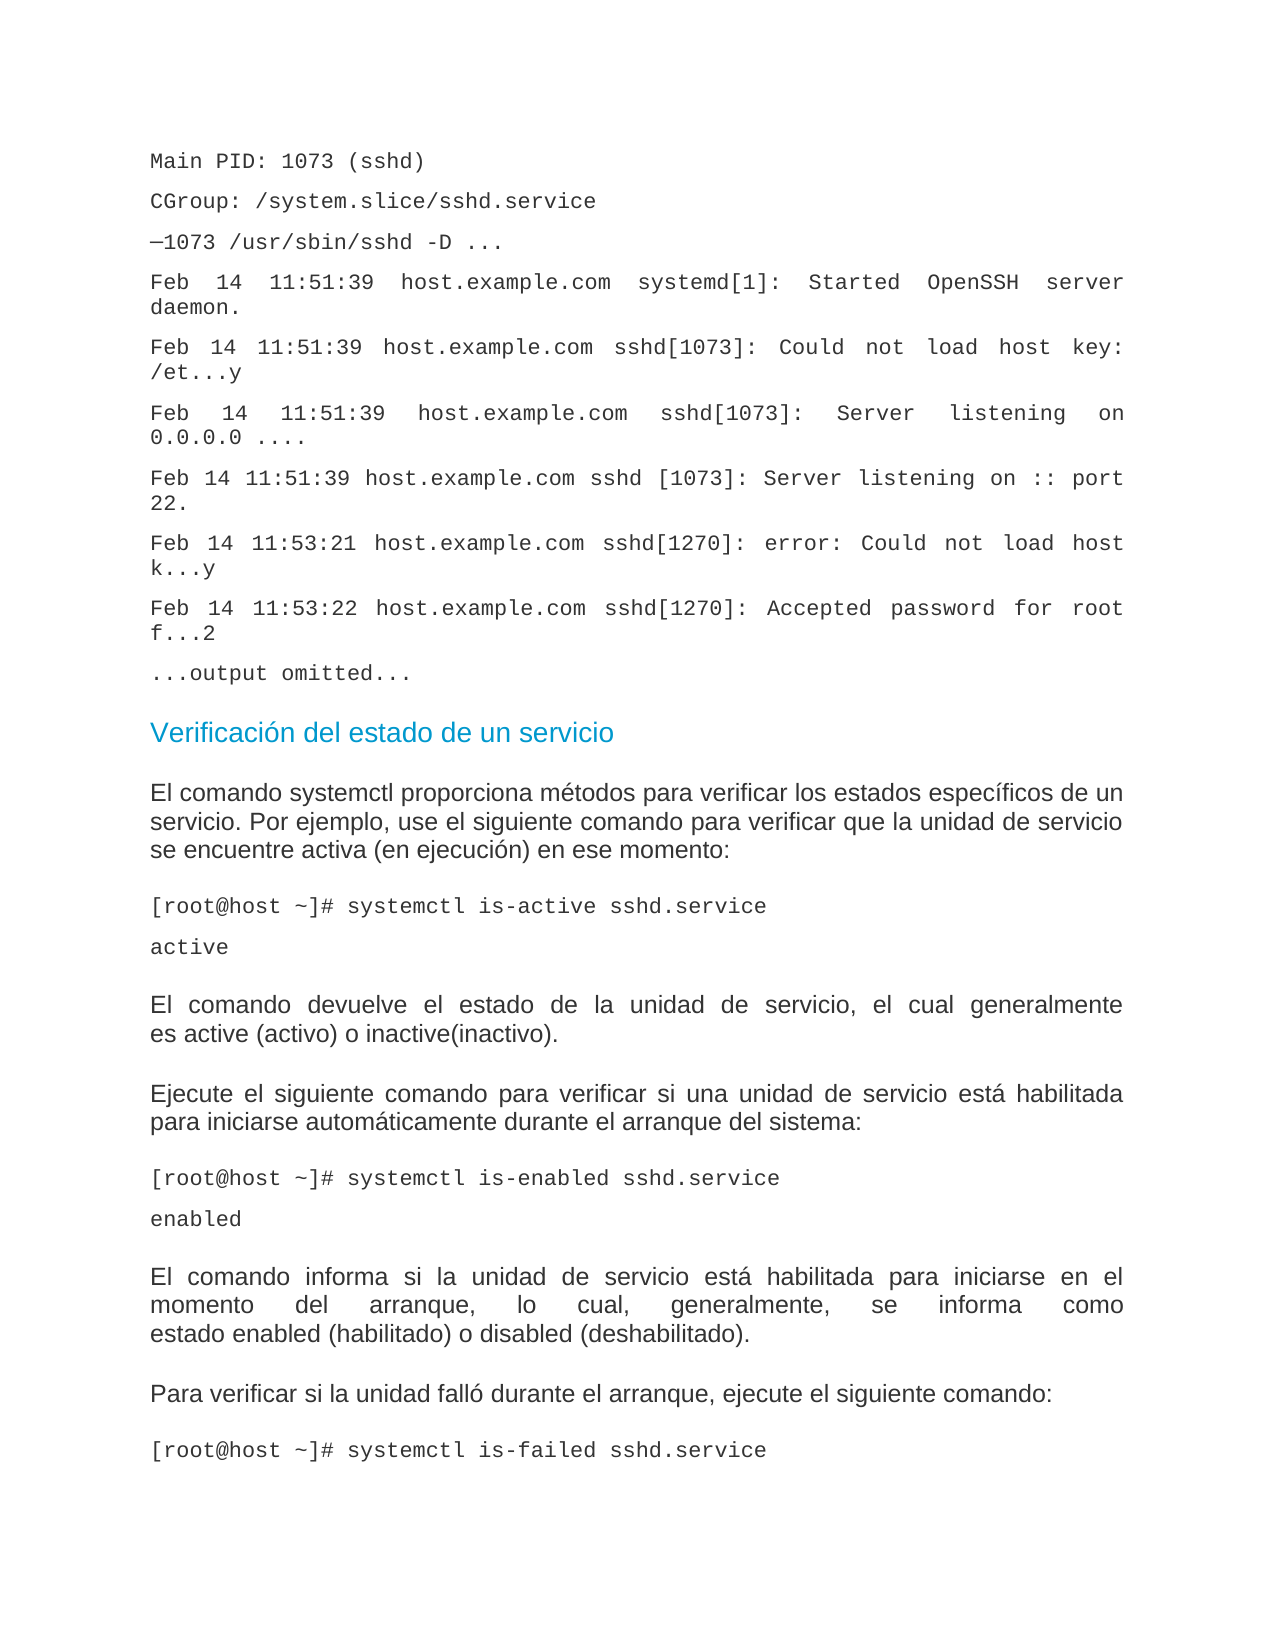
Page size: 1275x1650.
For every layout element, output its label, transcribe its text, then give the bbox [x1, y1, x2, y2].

text CGroup: /system.slice/sshd.service [150, 190, 1125, 215]
text El comando informa si la unidad de servicio está habilitada para iniciarse en el momento del arranque, lo cual, generalmente, se informa como estado enabled (habilitado) o disabled (deshabilitado). [150, 1262, 1125, 1348]
text El comando systemctl proporciona métodos para verificar los estados específicos de un servicio. Por ejemplo, use el siguiente comando para verificar que la unidad de servicio se encuentre activa (en ejecución) en ese momento: [150, 778, 1125, 864]
text Feb 14 11:53:22 host.example.com sshd[1270]: Accepted password for root f...2 [150, 597, 1125, 647]
text Ejecute el siguiente comando para verificar si una unidad de servicio está habilitada para iniciarse automáticamente durante el arranque del sistema: [150, 1079, 1125, 1136]
text Feb 14 11:51:39 host.example.com systemd[1]: Started OpenSSH server daemon. [150, 271, 1125, 321]
text enabled [150, 1208, 1125, 1233]
text El comando devuelve el estado de la unidad de servicio, el cual generalmente es active (activo) o inactive(inactivo). [150, 990, 1125, 1047]
text [root@host ~]# systemctl is-failed sshd.service [150, 1439, 1125, 1464]
text active [150, 936, 1125, 961]
text [root@host ~]# systemctl is-enabled sshd.service [150, 1167, 1125, 1192]
text Feb 14 11:51:39 host.example.com sshd[1073]: Server listening on 0.0.0.0 .... [150, 402, 1125, 451]
text Verificación del estado de un servicio [150, 716, 1125, 749]
text Feb 14 11:51:39 host.example.com sshd [1073]: Server listening on :: port 22. [150, 467, 1125, 516]
text [root@host ~]# systemctl is-active sshd.service [150, 896, 1125, 920]
text Feb 14 11:53:21 host.example.com sshd[1270]: error: Could not load host k...y [150, 532, 1125, 582]
text ...output omitted... [150, 662, 1125, 687]
text ─1073 /usr/sbin/sshd -D ... [150, 231, 1125, 256]
text Para verificar si la unidad falló durante el arranque, ejecute el siguiente comando: [150, 1379, 1125, 1408]
text Main PID: 1073 (sshd) [150, 150, 1125, 175]
text Feb 14 11:51:39 host.example.com sshd[1073]: Could not load host key: /et...y [150, 336, 1125, 386]
